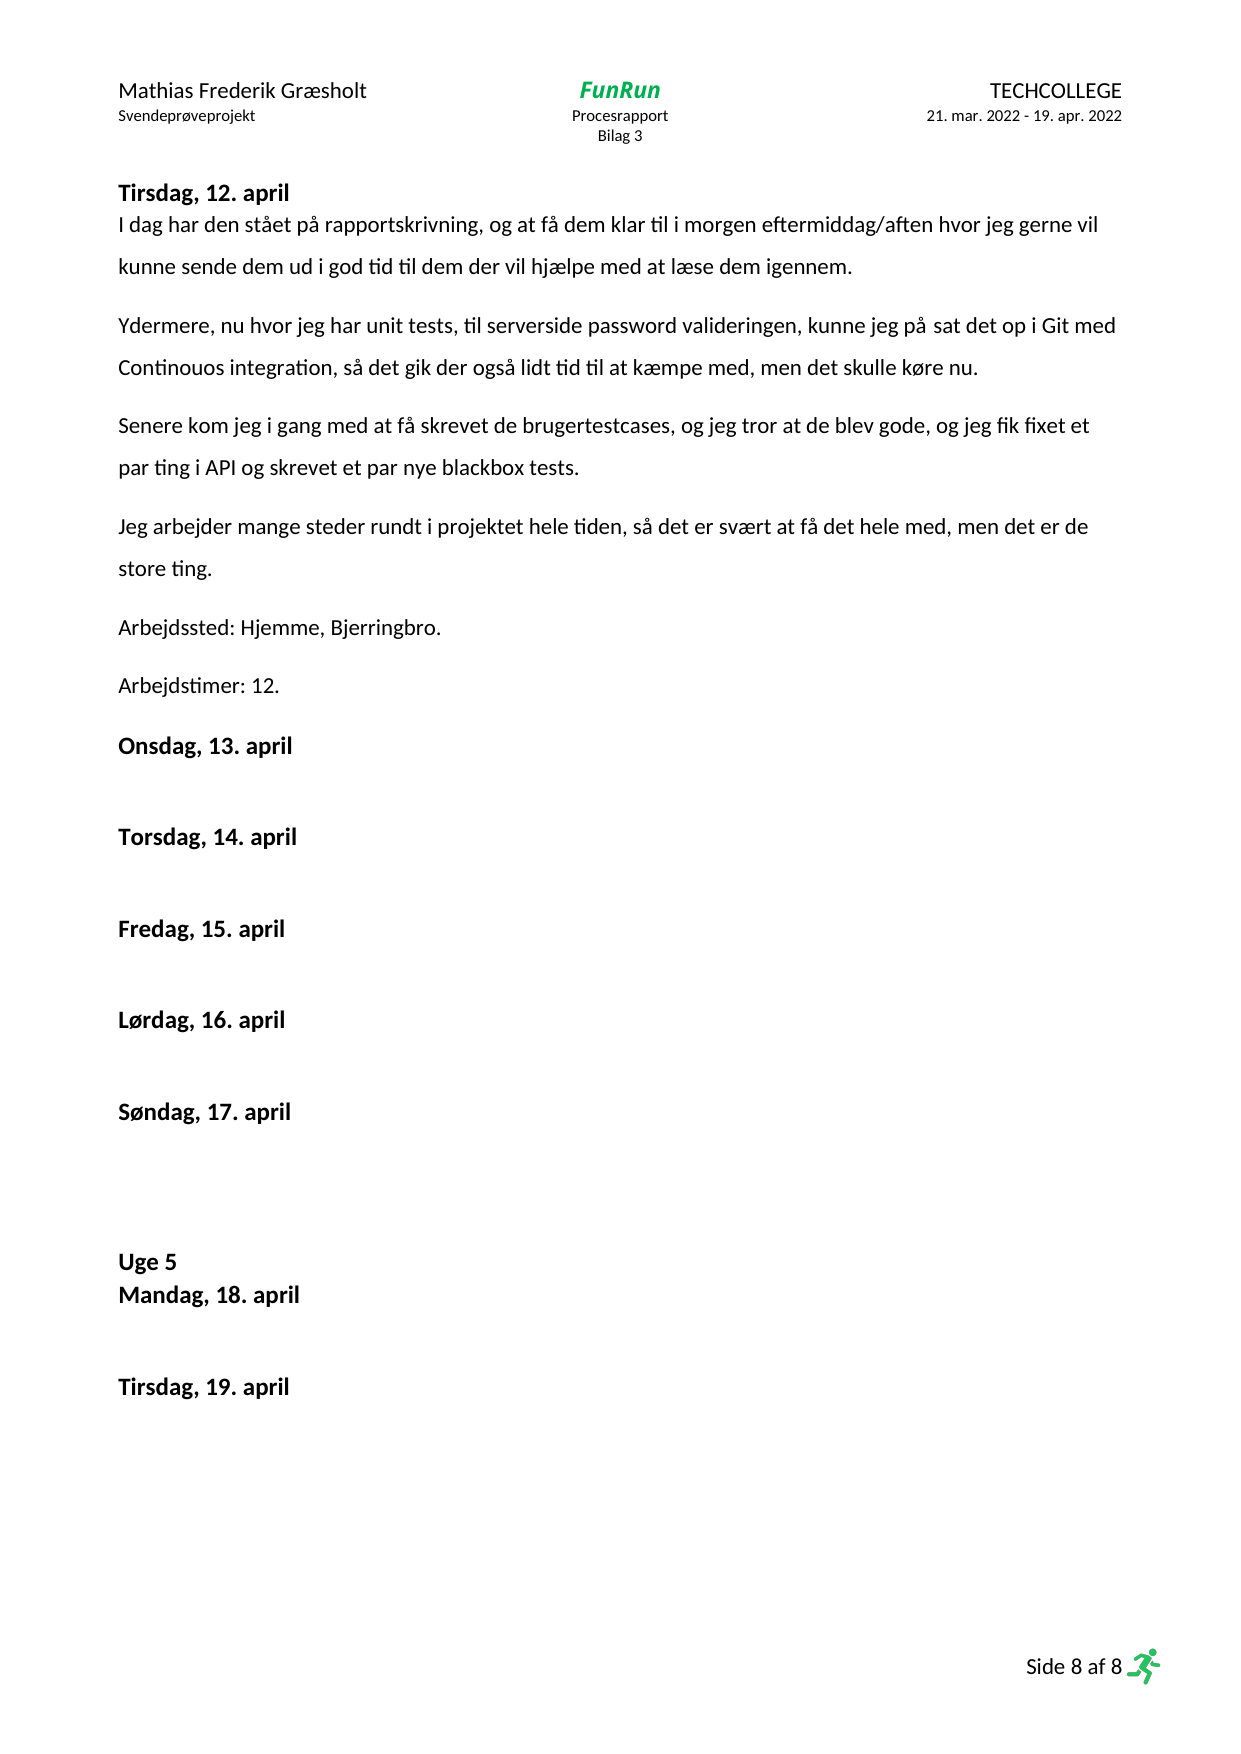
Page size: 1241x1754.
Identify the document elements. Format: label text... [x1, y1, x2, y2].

text Jeg arbejder mange steder rundt i projektet hele tiden, så det er svært at få det hele med, men det er de store ting. [118, 512, 1122, 582]
text Onsdag, 13. april [118, 730, 1122, 760]
text I dag har den stået på rapportskrivning, og at få dem klar til i morgen eftermiddag/aften hvor jeg gerne vil kunne sende dem ud i god tid til dem der vil hjælpe med at læse dem igennem. [118, 210, 1122, 280]
text Mandag, 18. april [118, 1279, 1122, 1310]
text Søndag, 17. april [118, 1096, 1122, 1127]
text Uge 5 [118, 1246, 1122, 1277]
text Arbejdssted: Hjemme, Bjerringbro. [118, 613, 1122, 641]
text Senere kom jeg i gang med at få skrevet de brugertestcases, og jeg tror at de blev gode, og jeg fik fixet et par ting i API og skrevet et par nye blackbox tests. [118, 411, 1122, 481]
text Arbejdstimer: 12. [118, 671, 1122, 699]
picture [1123, 1646, 1164, 1687]
text Tirsdag, 19. april [118, 1371, 1122, 1401]
text Lørdag, 16. april [118, 1004, 1122, 1035]
text Fredag, 15. april [118, 913, 1122, 943]
text Tirsdag, 12. april [118, 177, 1122, 208]
text Ydermere, nu hvor jeg har unit tests, til serverside password valideringen, kunne jeg på sat det op i Git med Continouos integration, så det gik der også lidt tid til at kæmpe med, men det skulle køre nu. [118, 311, 1122, 381]
text Torsdag, 14. april [118, 821, 1122, 852]
